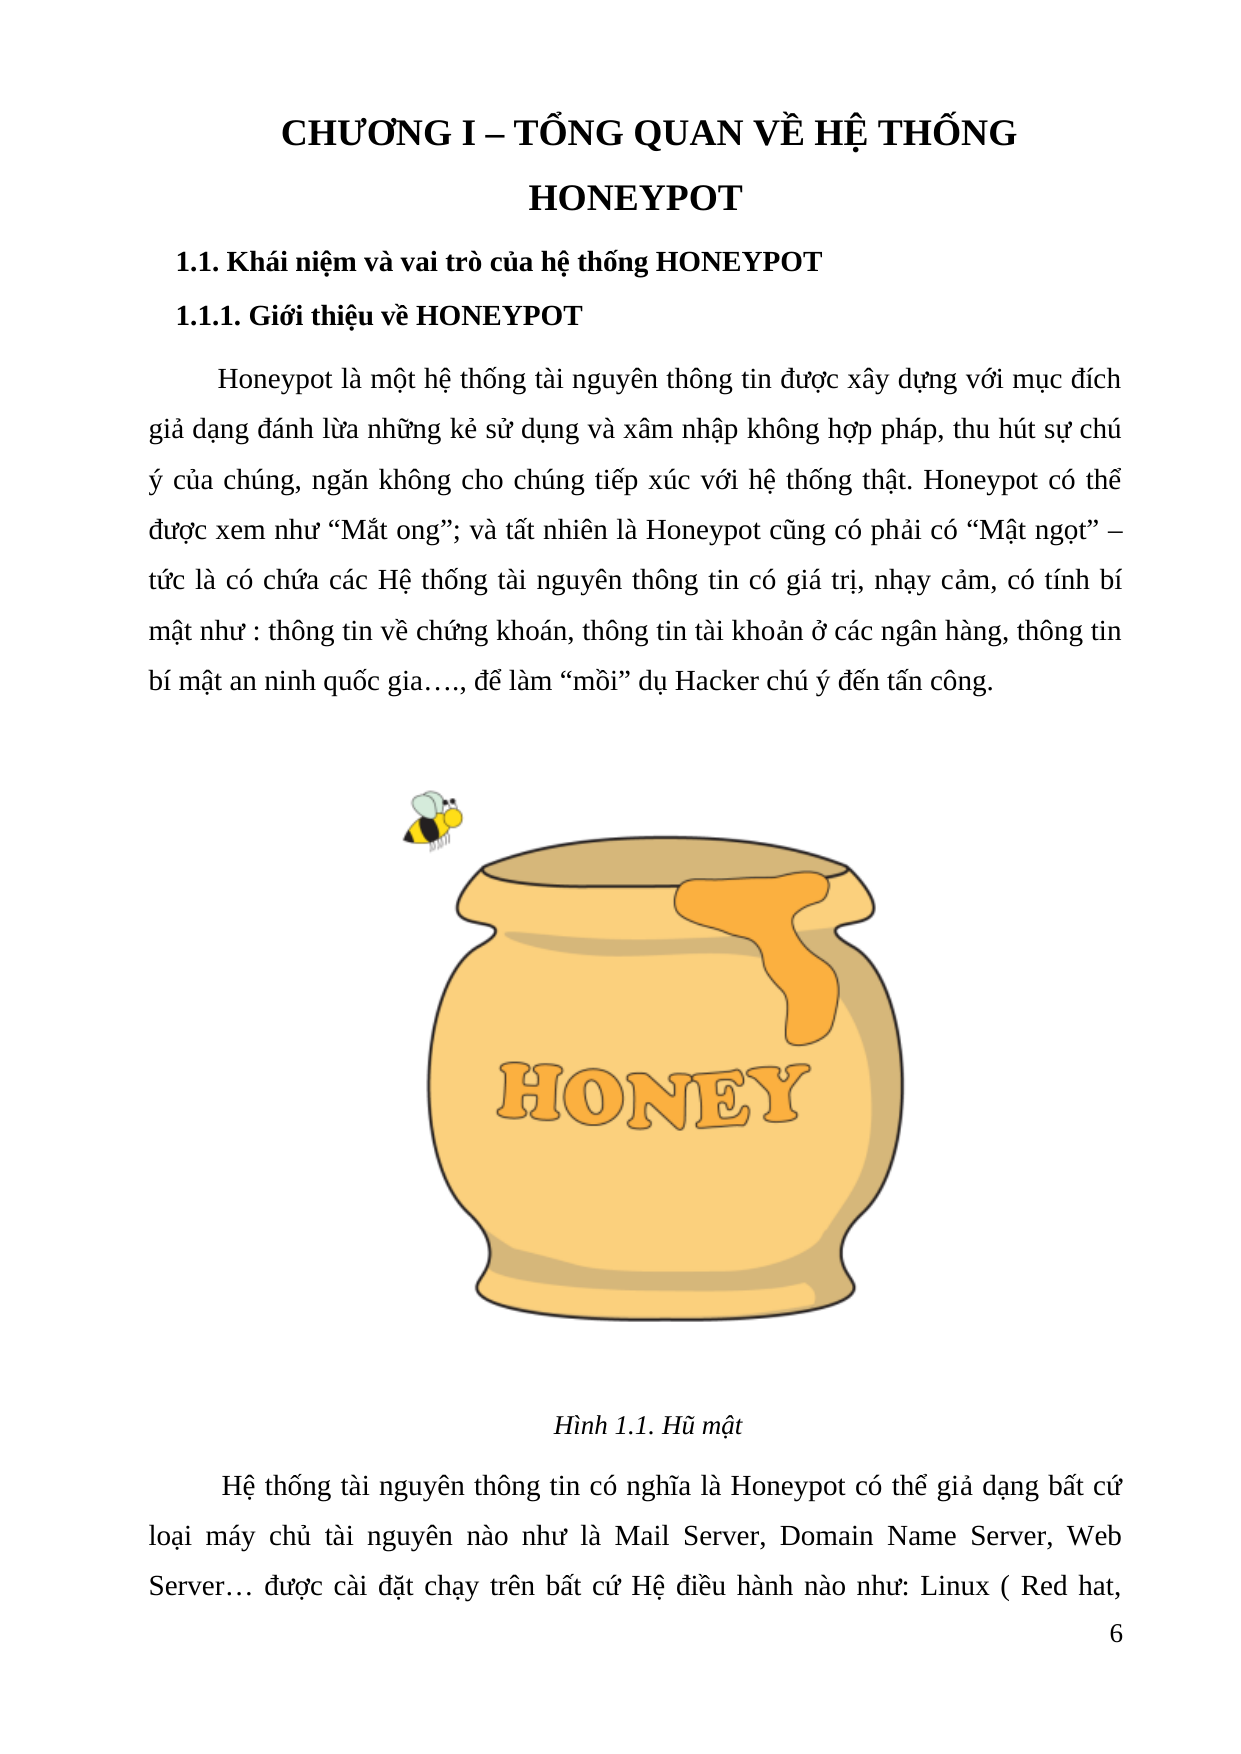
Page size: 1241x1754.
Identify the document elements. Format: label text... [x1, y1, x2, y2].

subtitle CHƯƠNG I – TỔNG QUAN VỀ HỆ THỐNG HONEYPOT [148, 110, 1123, 218]
subtitle 1.1.1. Giới thiệu về HONEYPOT [148, 298, 1123, 332]
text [148, 1552, 1123, 1602]
text Honeypot là một hệ thống tài nguyên thông tin được xây dựng với mục đích giả dạng đánh lừa những kẻ sử dụng và xâm nhập không hợp pháp, thu hút sự chú ý của chúng, ngăn không cho chúng tiếp xúc với hệ thống thật. Honeypot có thể được xem như “Mắt ong”; và tất nhiên là Honeypot cũng có phải có “Mật ngọt” – tức là có chứa các Hệ thống tài nguyên thông tin có giá trị, nhạy cảm, có tính bí mật như : thông tin về chứng khoán, thông tin tài khoản ở các ngân hàng, thông tin bí mật an ninh quốc gia…., để làm “mồi” dụ Hacker chú ý đến tấn công. [148, 361, 1123, 697]
subtitle Hình 1.1. Hũ mật [148, 1409, 1123, 1440]
subtitle 1.1. Khái niệm và vai trò của hệ thống HONEYPOT [148, 244, 1123, 277]
picture [242, 726, 1056, 1369]
